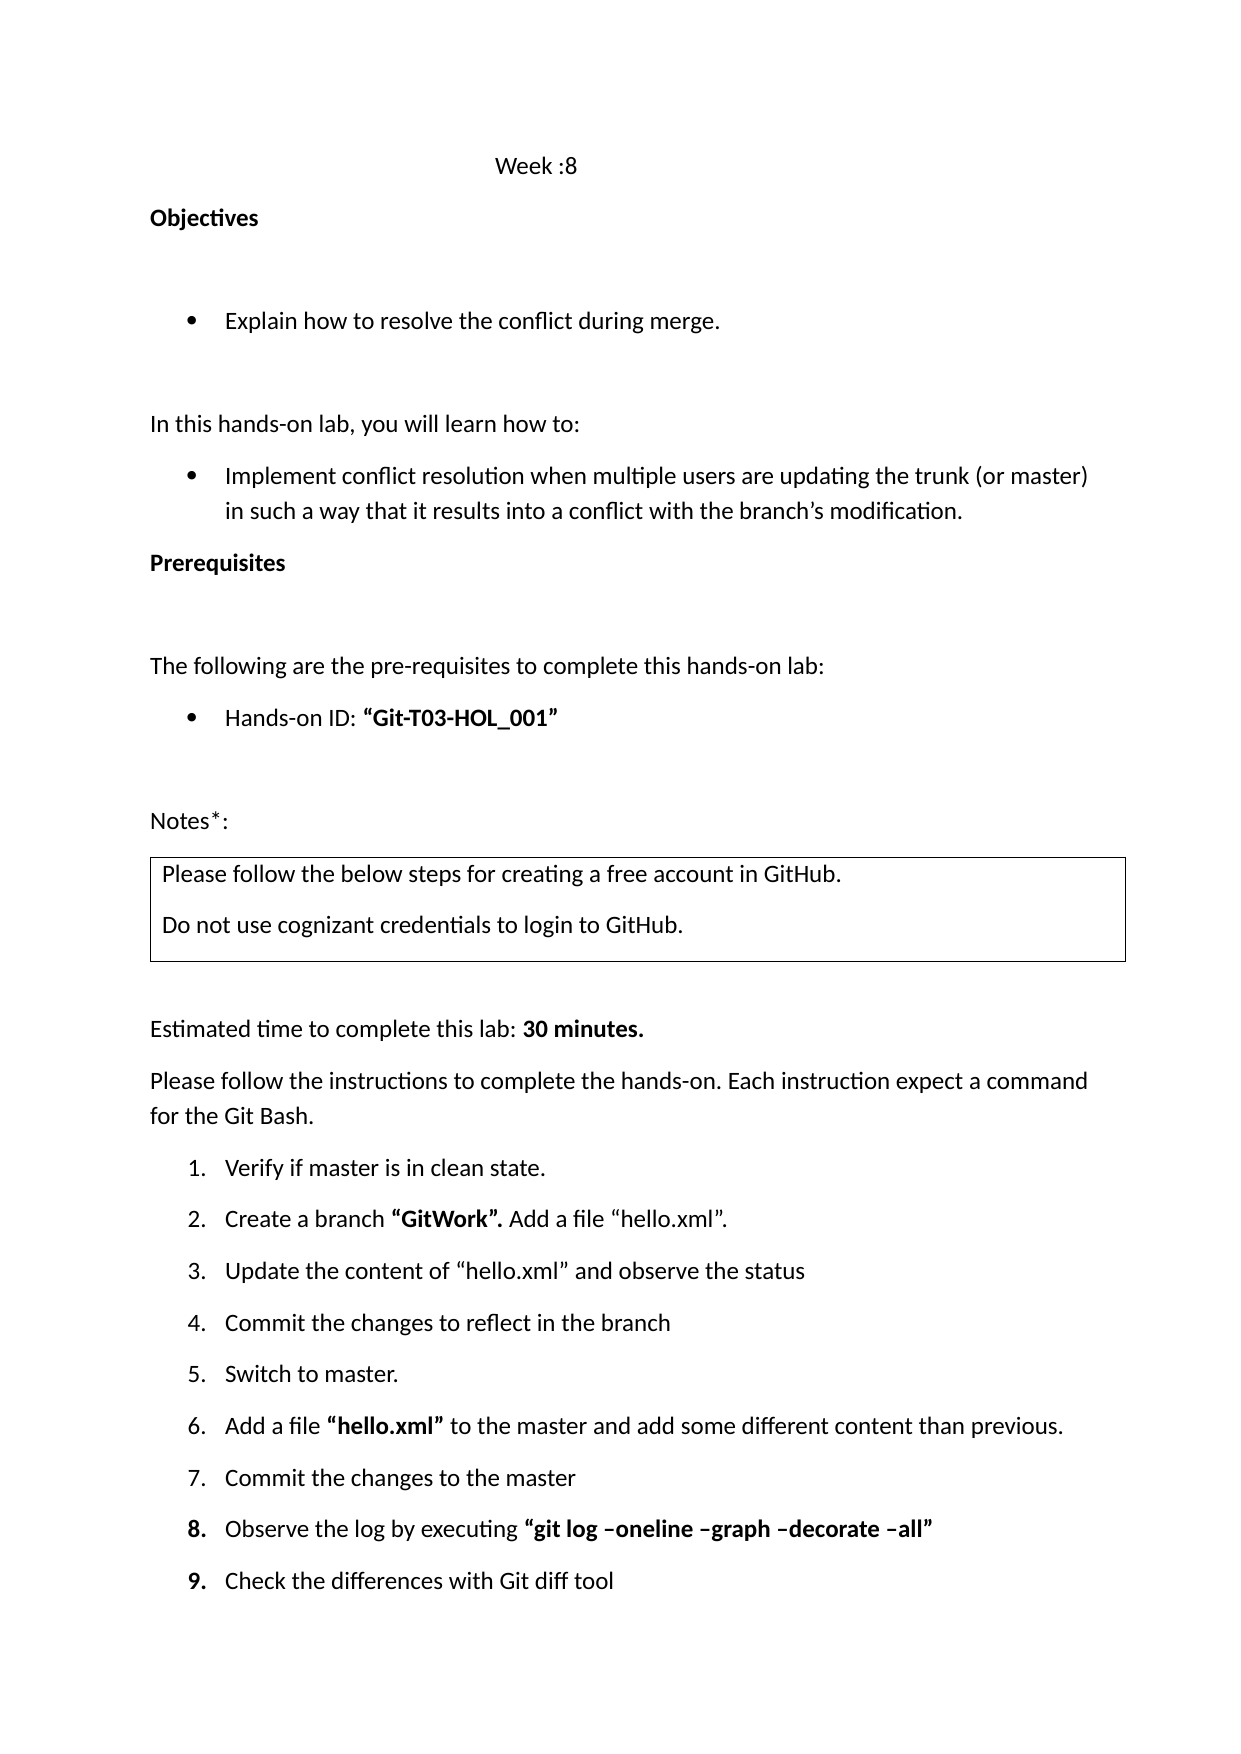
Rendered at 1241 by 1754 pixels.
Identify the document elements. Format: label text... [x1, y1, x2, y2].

list Explain how to resolve the conflict during merge. [187, 305, 1090, 336]
list Add a file “hello.xml” to the master and add some different content than previous. [187, 1410, 1090, 1441]
list Update the content of “hello.xml” and observe the status [187, 1255, 1090, 1286]
list Check the differences with Git diff tool [187, 1565, 1090, 1596]
list Commit the changes to reflect in the branch [187, 1307, 1090, 1337]
text Objectives [150, 202, 1090, 232]
text Estimated time to complete this lab: 30 minutes. [150, 1013, 1090, 1044]
list Implement conflict resolution when multiple users are updating the trunk (or master) in such a way that it results into a conflict with the branch’s modification. [187, 460, 1090, 526]
list Hands-on ID: “Git-T03-HOL_001” [187, 702, 1090, 732]
text Please follow the instructions to complete the hands-on. Each instruction expect a command for the Git Bash. [150, 1065, 1090, 1131]
list Observe the log by executing “git log –oneline –graph –decorate –all” [187, 1513, 1090, 1544]
text The following are the pre-requisites to complete this hands-on lab: [150, 650, 1090, 681]
text Week :8 [150, 150, 1090, 181]
text Prerequisites [150, 547, 1090, 577]
table_header Please follow the below steps for creating a free account in GitHub. Do not use cognizant credentials to login to GitHub. [151, 858, 1125, 961]
list Switch to master. [187, 1358, 1090, 1389]
text In this hands-on lab, you will learn how to: [150, 408, 1090, 439]
list Commit the changes to the master [187, 1462, 1090, 1492]
text Notes*: [150, 805, 1090, 836]
list Create a branch “GitWork”. Add a file “hello.xml”. [187, 1203, 1090, 1234]
list Verify if master is in clean state. [187, 1152, 1090, 1182]
